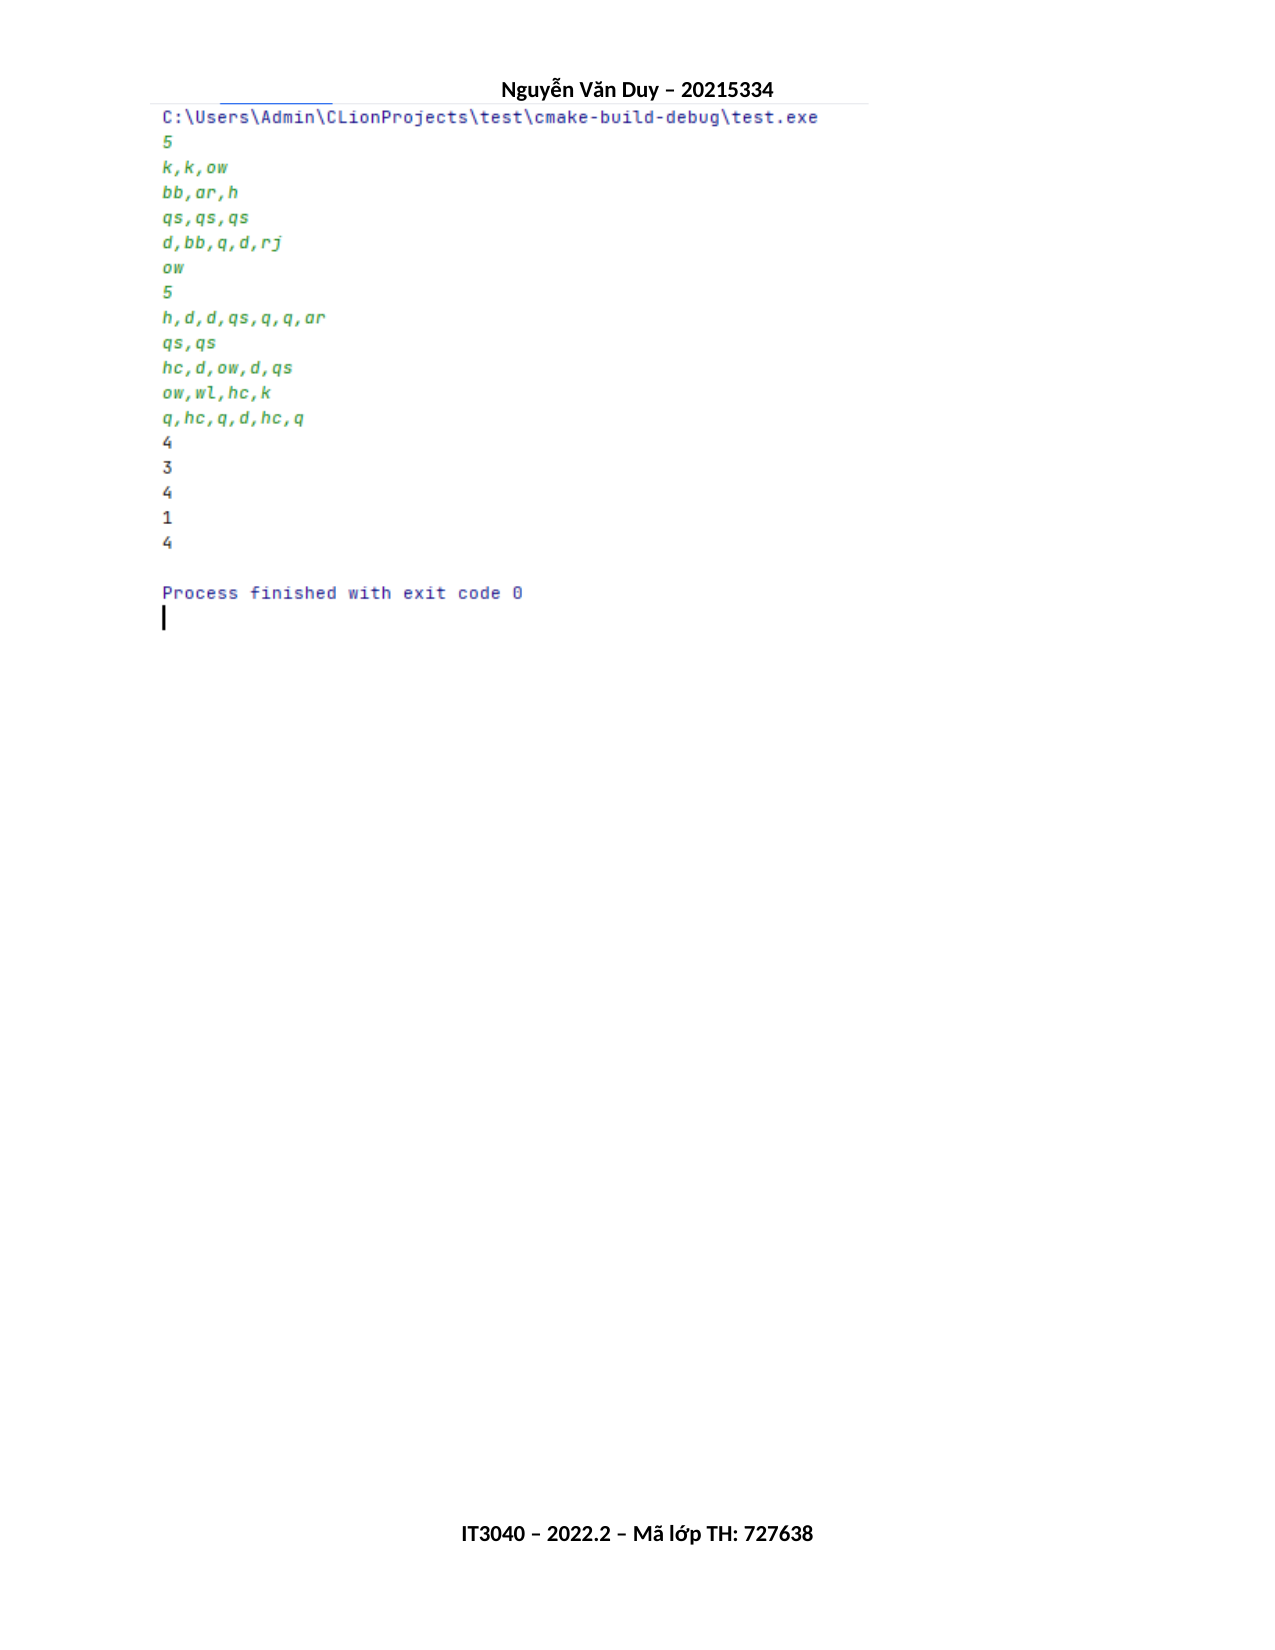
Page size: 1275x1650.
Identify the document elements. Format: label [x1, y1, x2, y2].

picture [150, 103, 869, 632]
